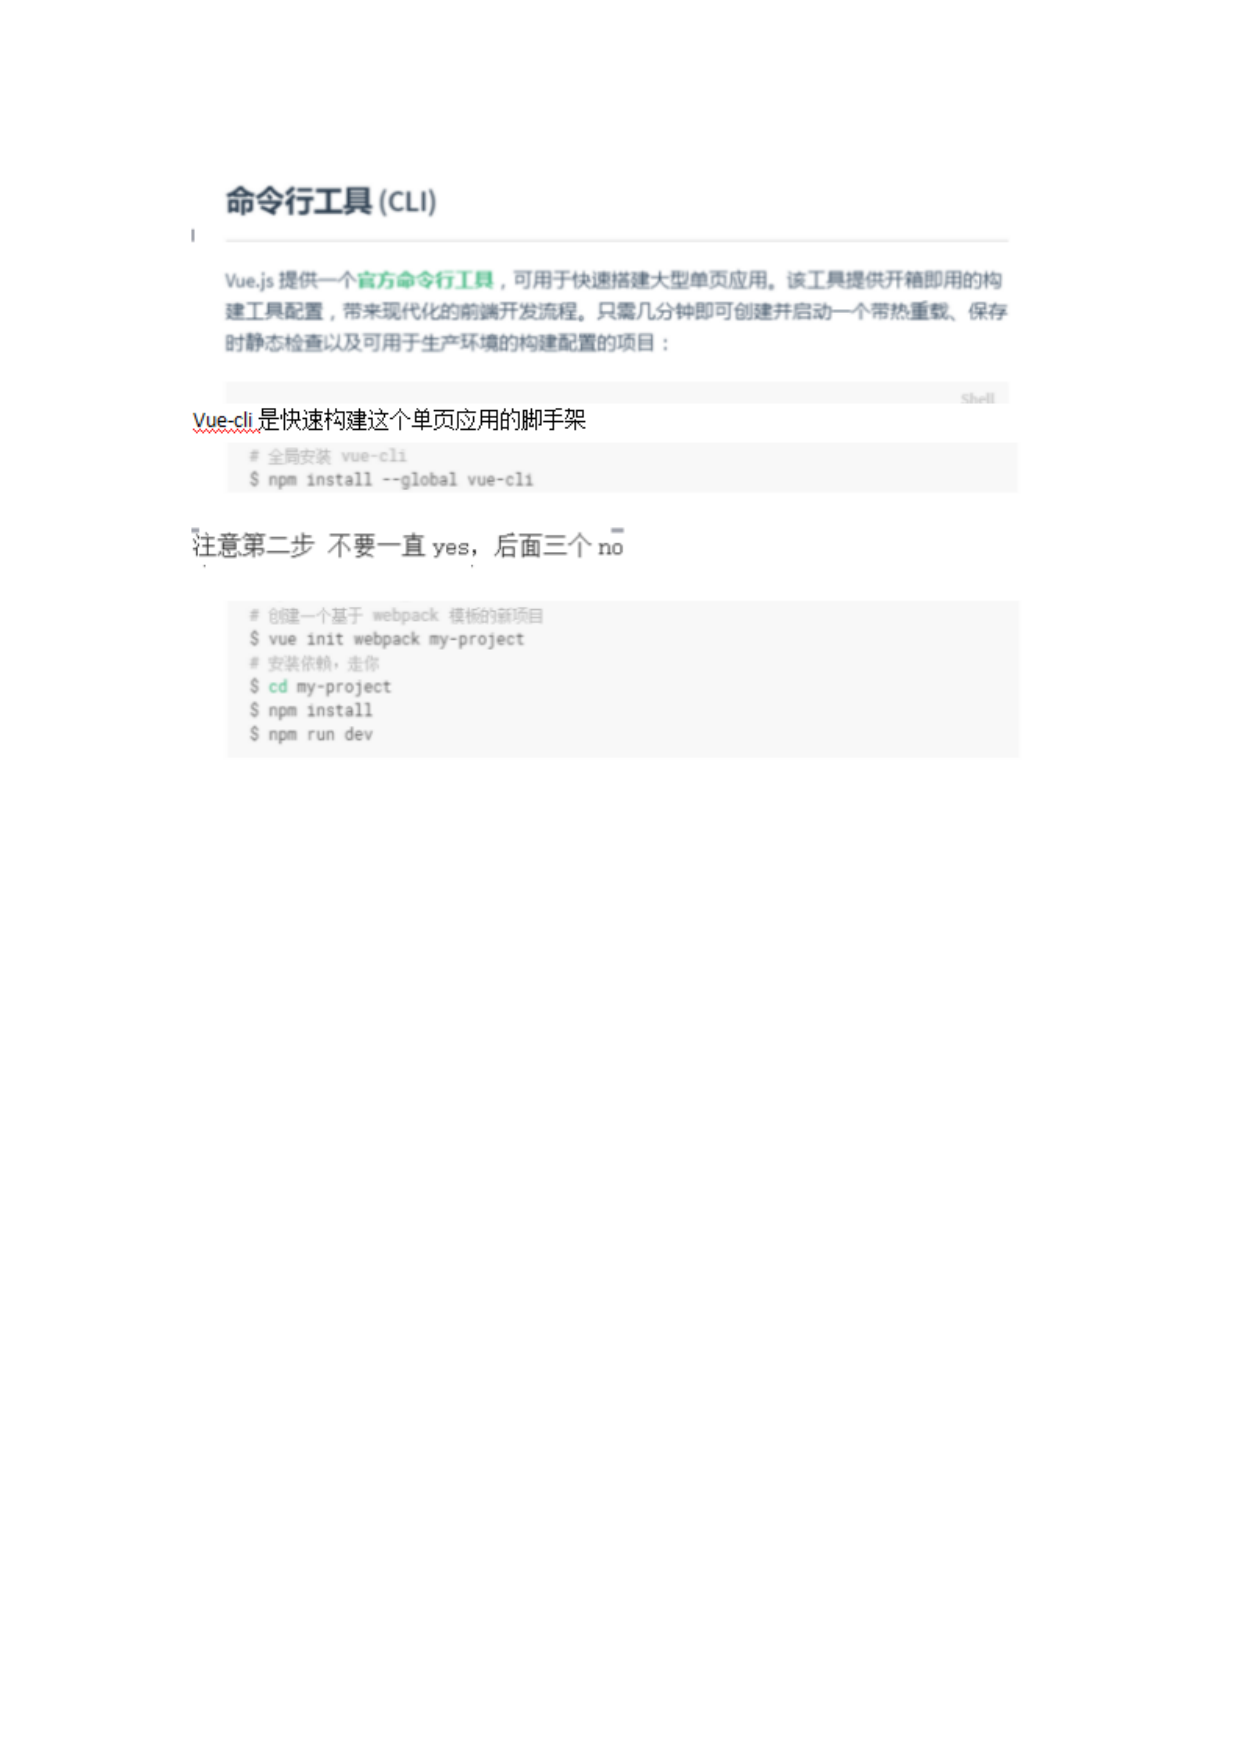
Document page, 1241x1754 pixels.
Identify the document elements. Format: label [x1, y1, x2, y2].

picture [187, 162, 1039, 772]
